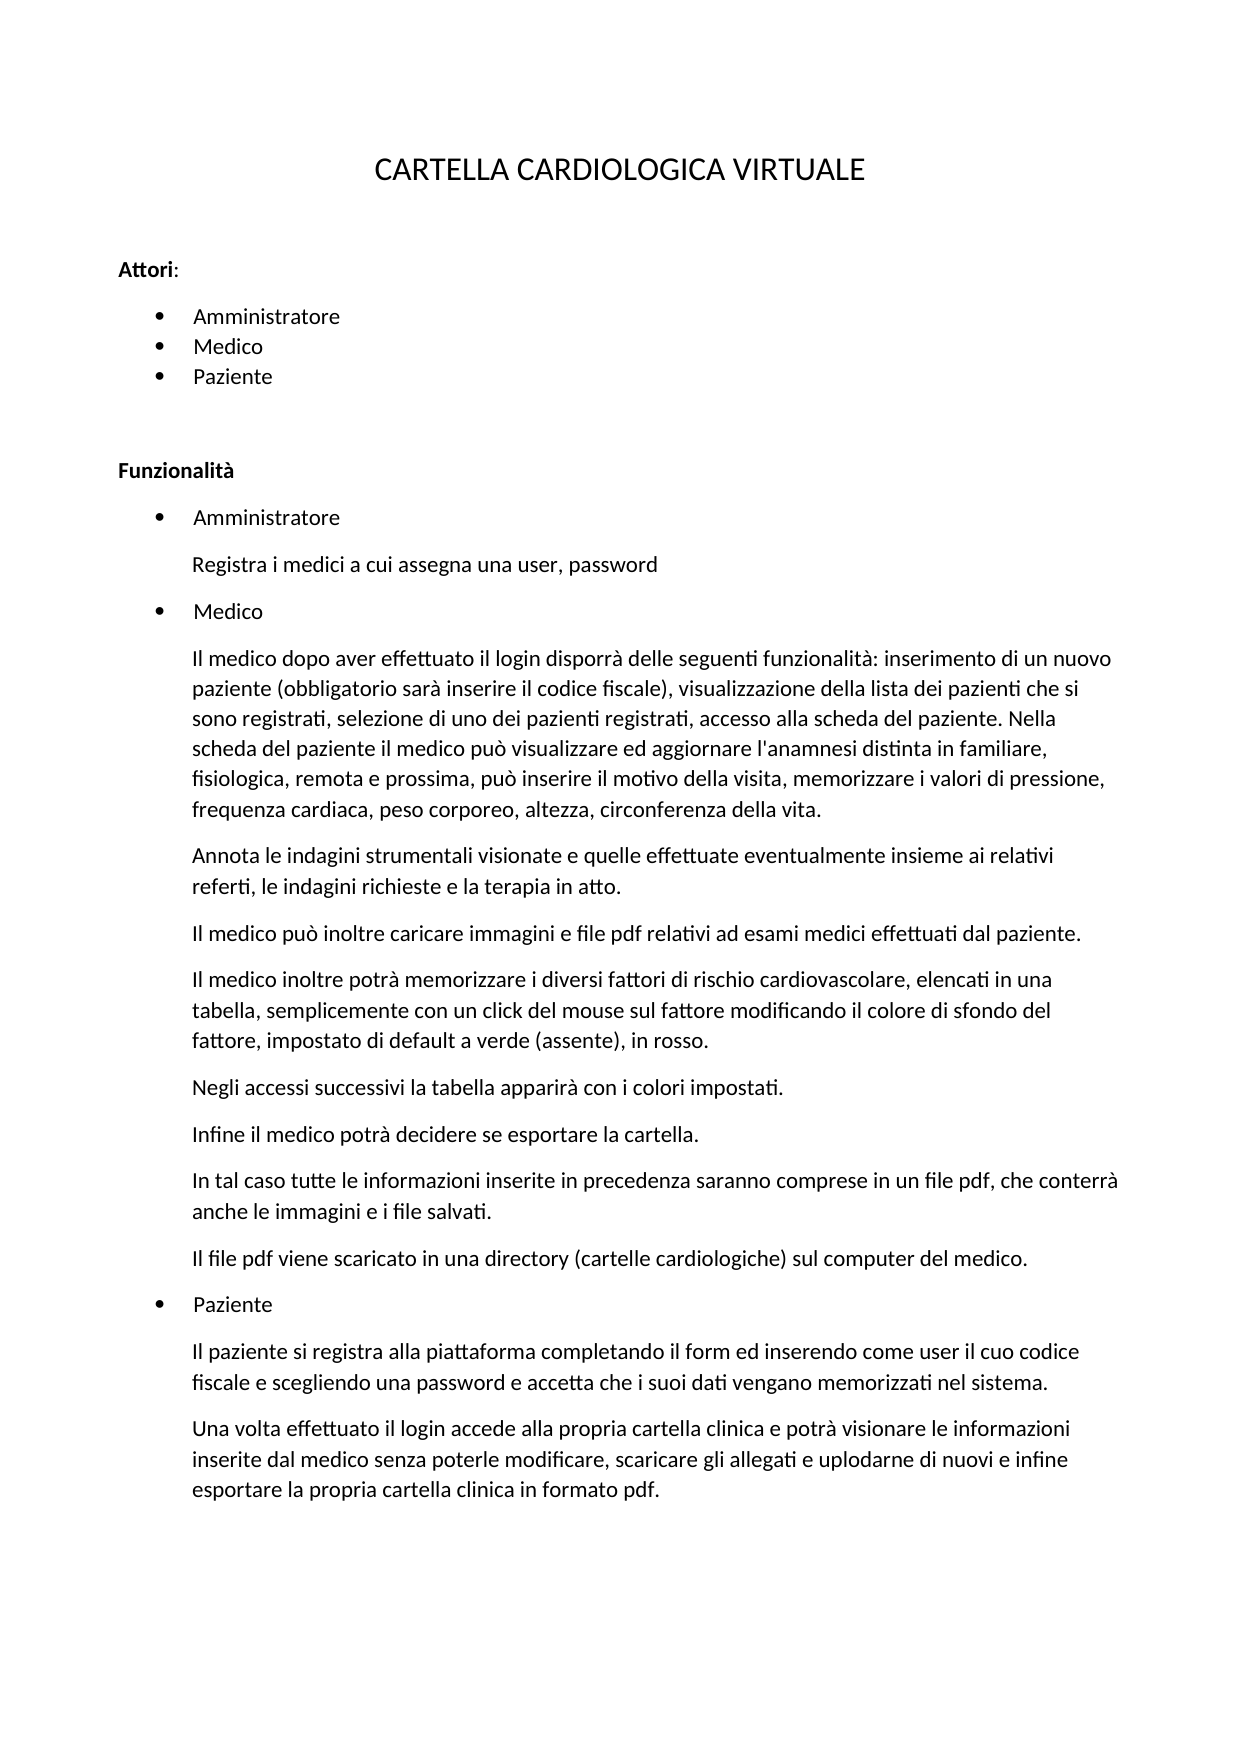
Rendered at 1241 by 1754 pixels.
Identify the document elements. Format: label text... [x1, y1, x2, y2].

list Amministratore [156, 302, 1122, 330]
text Funzionalità [118, 456, 1122, 484]
list Paziente [156, 1291, 1122, 1318]
text Attori: [118, 255, 1122, 283]
text Registra i medici a cui assegna una user, password [192, 550, 1122, 578]
text Il medico può inoltre caricare immagini e file pdf relativi ad esami medici effettuati dal paziente. [192, 919, 1122, 947]
text Il medico inoltre potrà memorizzare i diversi fattori di rischio cardiovascolare, elencati in una tabella, semplicemente con un click del mouse sul fattore modificando il colore di sfondo del fattore, impostato di default a verde (assente), in rosso. [192, 966, 1122, 1054]
list Medico [156, 597, 1122, 625]
text Il medico dopo aver effettuato il login disporrà delle seguenti funzionalità: inserimento di un nuovo paziente (obbligatorio sarà inserire il codice fiscale), visualizzazione della lista dei pazienti che si sono registrati, selezione di uno dei pazienti registrati, accesso alla scheda del paziente. Nella scheda del paziente il medico può visualizzare ed aggiornare l'anamnesi distinta in familiare, fisiologica, remota e prossima, può inserire il motivo della visita, memorizzare i valori di pressione, frequenza cardiaca, peso corporeo, altezza, circonferenza della vita. [192, 644, 1122, 823]
text CARTELLA CARDIOLOGICA VIRTUALE [118, 148, 1122, 188]
text Il paziente si registra alla piattaforma completando il form ed inserendo come user il cuo codice fiscale e scegliendo una password e accetta che i suoi dati vengano memorizzati nel sistema. [192, 1337, 1122, 1396]
text Annota le indagini strumentali visionate e quelle effettuate eventualmente insieme ai relativi referti, le indagini richieste e la terapia in atto. [192, 842, 1122, 900]
text Infine il medico potrà decidere se esportare la cartella. [192, 1120, 1122, 1148]
list Amministratore [156, 503, 1122, 531]
text In tal caso tutte le informazioni inserite in precedenza saranno comprese in un file pdf, che conterrà anche le immagini e i file salvati. [192, 1167, 1122, 1225]
text Una volta effettuato il login accede alla propria cartella clinica e potrà visionare le informazioni inserite dal medico senza poterle modificare, scaricare gli allegati e uplodarne di nuovi e infine esportare la propria cartella clinica in formato pdf. [192, 1414, 1122, 1503]
text Negli accessi successivi la tabella apparirà con i colori impostati. [192, 1073, 1122, 1101]
text Il file pdf viene scaricato in una directory (cartelle cardiologiche) sul computer del medico. [192, 1244, 1122, 1272]
list Medico [156, 332, 1122, 360]
list Paziente [156, 362, 1122, 390]
